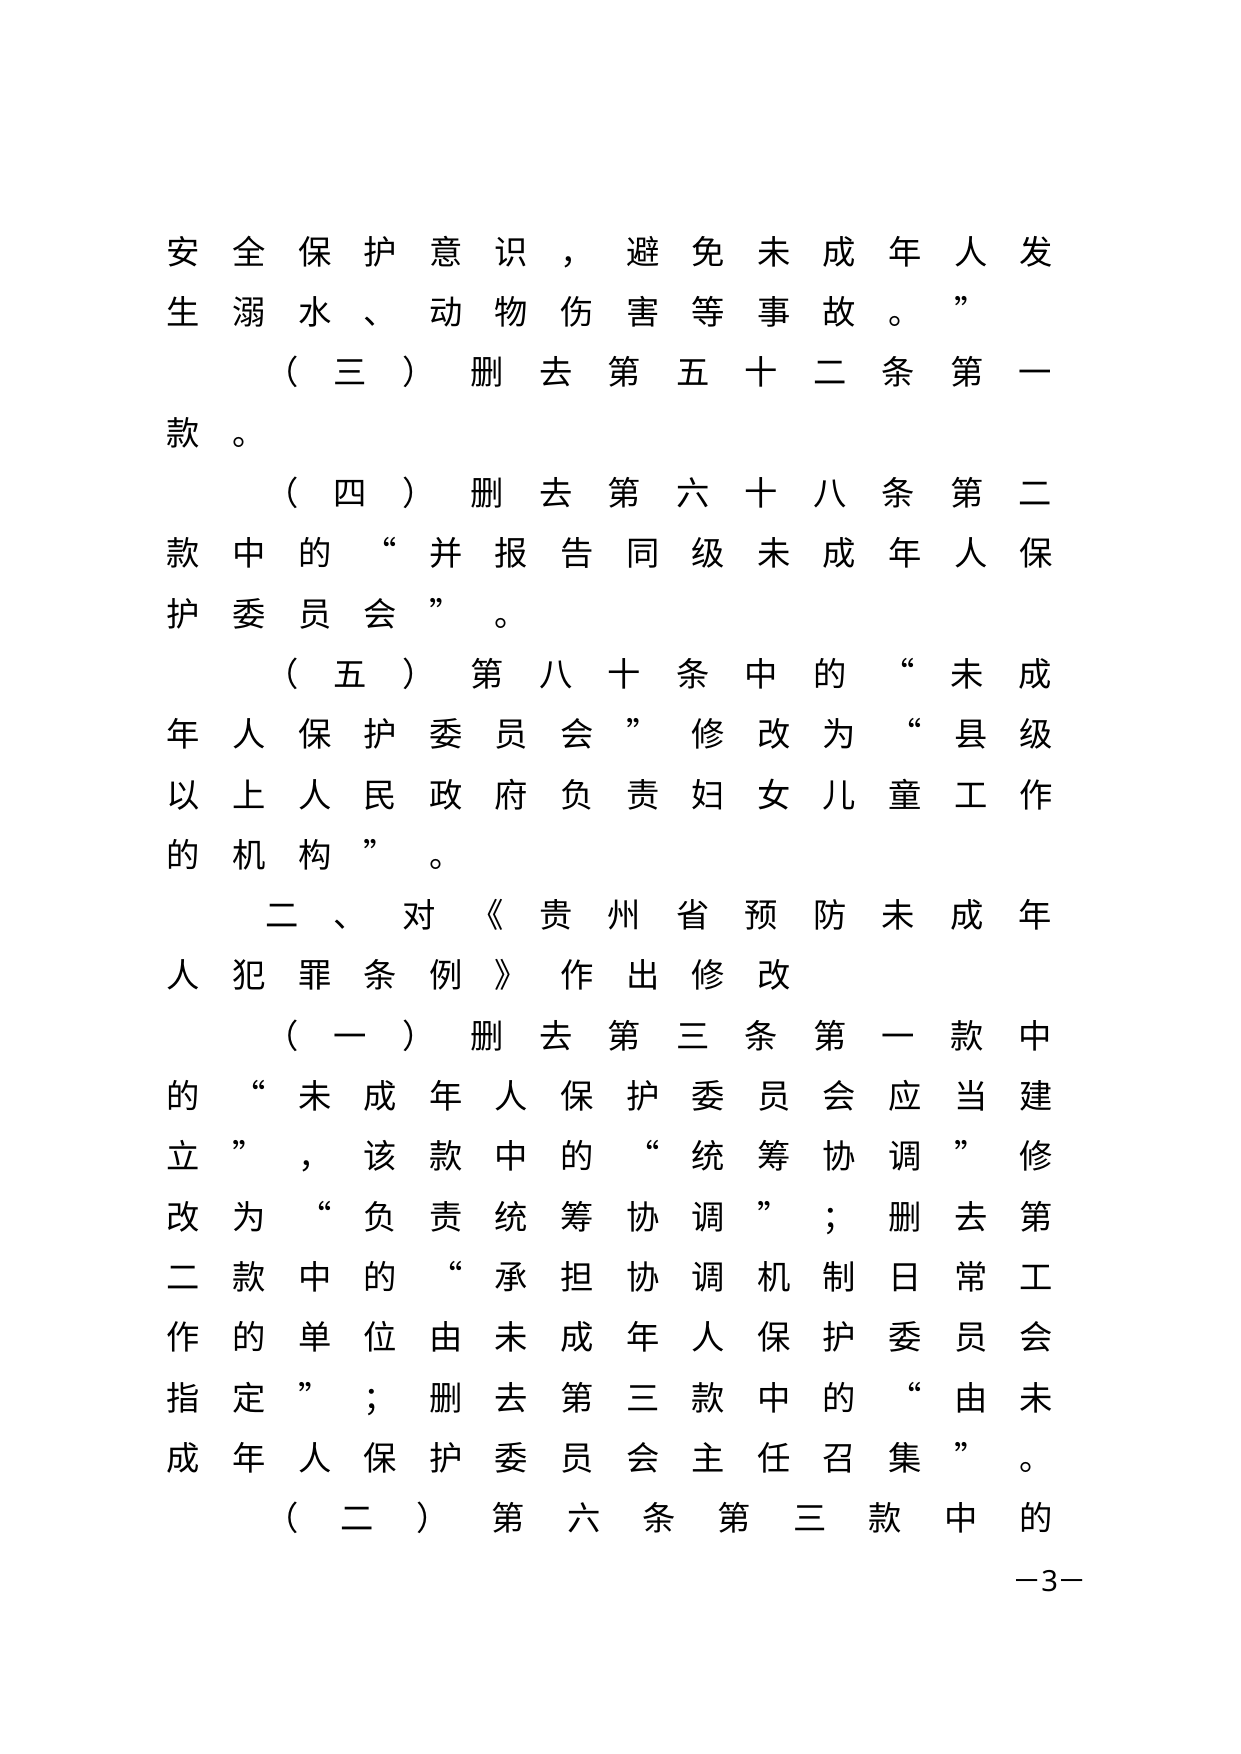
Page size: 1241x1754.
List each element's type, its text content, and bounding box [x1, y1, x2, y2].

list 二、对《贵州省预防未成年人犯罪条例》作出修改 [167, 883, 1085, 1003]
text （二）第六条第三款中的“县级以上人民政府妇女儿童工作委员会”修改为“县级以上人民政府负责妇女儿童工作的机构”。 [167, 1486, 1085, 1546]
text （三）删去第五十二条第一款。 [167, 340, 1085, 461]
text （一）删去第三条第一款中的“未成年人保护委员会应当建立”，该款中的“统筹协调”修改为“负责统筹协调”；删去第二款中的“承担协调机制日常工作的单位由未成年人保护委员会指定”；删去第三款中的“由未成年人保护委员会主任召集”。 [167, 1003, 1085, 1486]
text （五）第八十条中的“未成年人保护委员会”修改为“县级以上人民政府负责妇女儿童工作的机构”。 [167, 642, 1085, 883]
text （四）删去第六十八条第二款中的“并报告同级未成年人保护委员会”。 [167, 461, 1085, 642]
